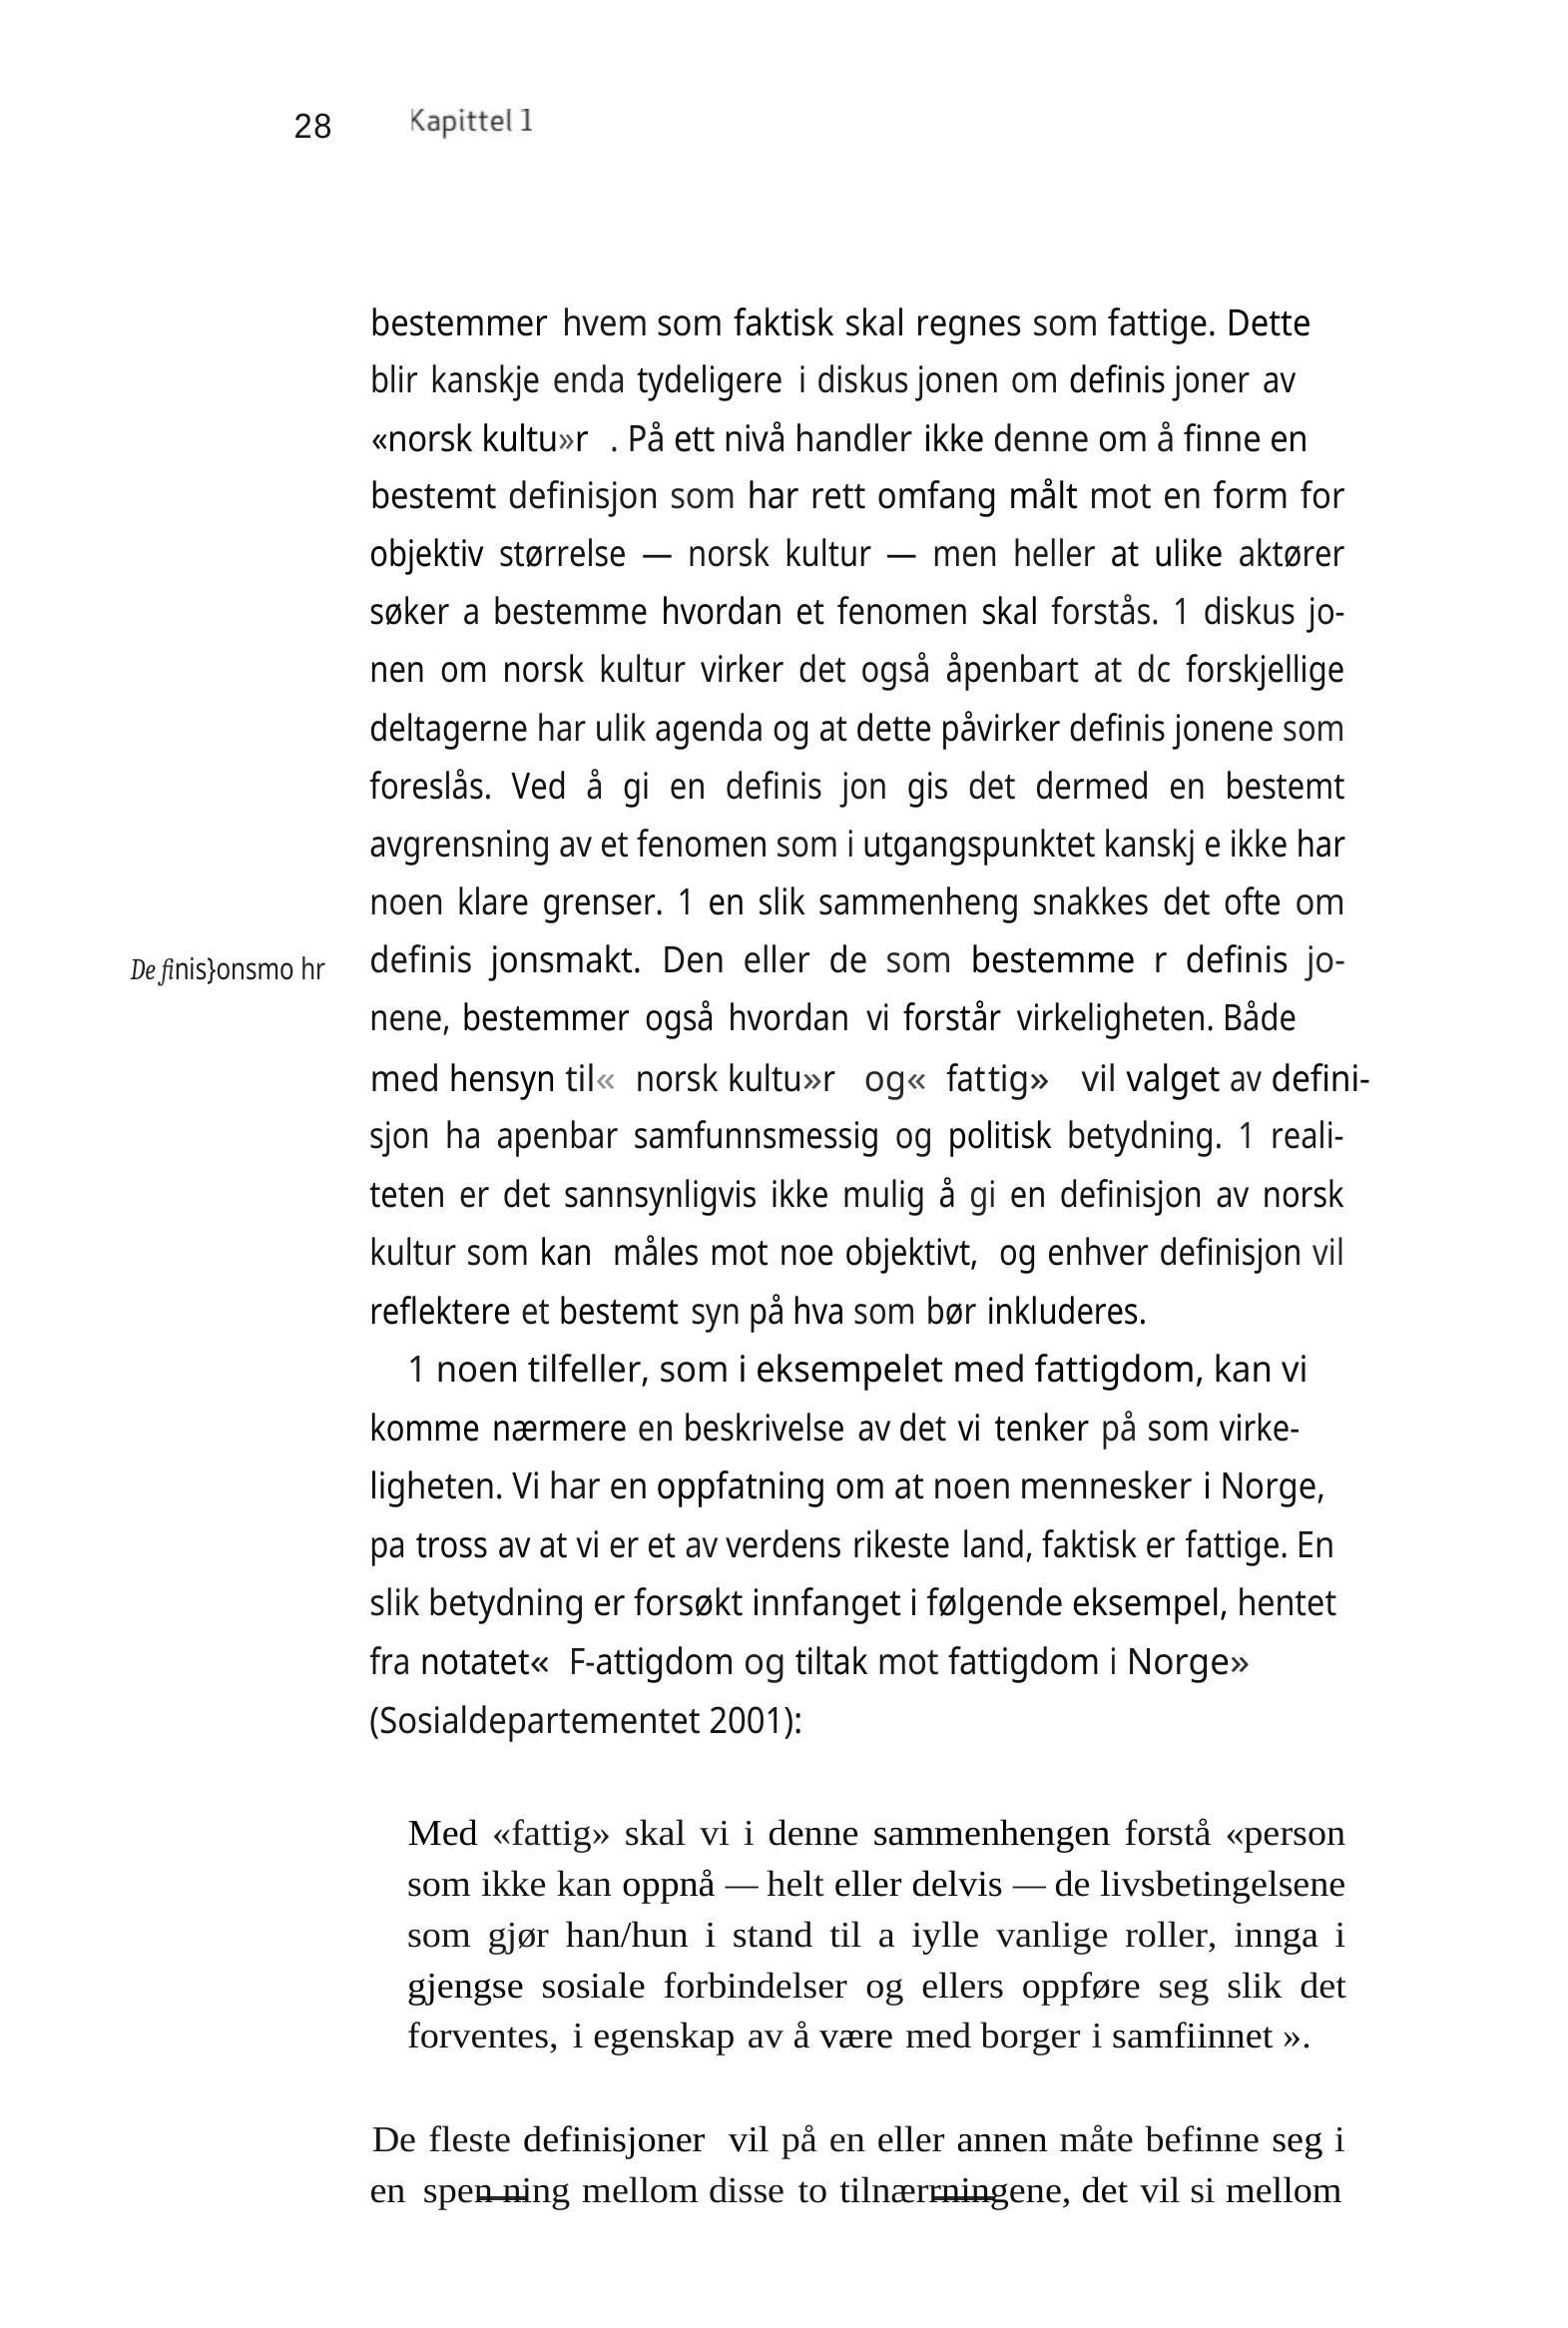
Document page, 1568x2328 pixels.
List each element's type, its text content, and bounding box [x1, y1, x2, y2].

text De fleste definisjoner vil på en eller annen måte befinne seg i en spen ning mellom disse to tilnærrningene, det vil si mellom [369, 2117, 1345, 2210]
text De finis}onsmo hr [131, 947, 335, 989]
text Med «fattig» skal vi i denne sammenhengen forstå «person som ikke kan oppnå — helt eller delvis — de livsbetingelsene som gjør han/hun i stand til a iylle vanlige roller, innga i gjengse sosiale forbindelser og ellers oppføre seg slik det forventes, i egenskap av å være med borger i samfiinnet ». [407, 1812, 1346, 2056]
text med hensyn til« norsk kultu»r og« fattig» vil valget av defini- [370, 1053, 1489, 1102]
text bestemt definisjon som har rett omfang målt mot en form for objektiv størrelse — norsk kultur — men heller at ulike aktører søker a bestemme hvordan et fenomen skal forstås. 1 diskus jo- nen om norsk kultur virker det også åpenbart at dc forskjellige deltagerne har ulik agenda og at dette påvirker definis jonene som foreslås. Ved å gi en definis jon gis det dermed en bestemt avgrensning av et fenomen som i utgangspunktet kanskj e ikke har noen klare grenser. 1 en slik sammenheng snakkes det ofte om definis jonsmakt. Den eller de som bestemme r definis jo- nene, bestemmer også hvordan vi forstår virkeligheten. Både [369, 470, 1345, 1041]
text 1 noen tilfeller, som i eksempelet med fattigdom, kan vi komme nærmere en beskrivelse av det vi tenker på som virke- ligheten. Vi har en oppfatning om at noen mennesker i Norge, pa tross av at vi er et av verdens rikeste land, faktisk er fattige. En slik betydning er forsøkt innfanget i følgende eksempel, hentet fra notatet« F-attigdom og tiltak mot fattigdom i Norge» (Sosialdepartementet 2001): [369, 1344, 1345, 1744]
text «norsk kultu»r . På ett nivå handler ikke denne om å finne en [371, 413, 1489, 462]
text sjon ha apenbar samfunnsmessig og politisk betydning. 1 reali- teten er det sannsynligvis ikke mulig å gi en definisjon av norsk kultur som kan måles mot noe objektivt, og enhver definisjon vil reflektere et bestemt syn på hva som bør inkluderes. [369, 1110, 1344, 1335]
picture [411, 109, 532, 139]
text bestemmer hvem som faktisk skal regnes som fattige. Dette blir kanskje enda tydeligere i diskus jonen om definis joner av [370, 296, 1348, 403]
text 28 [293, 109, 1489, 150]
